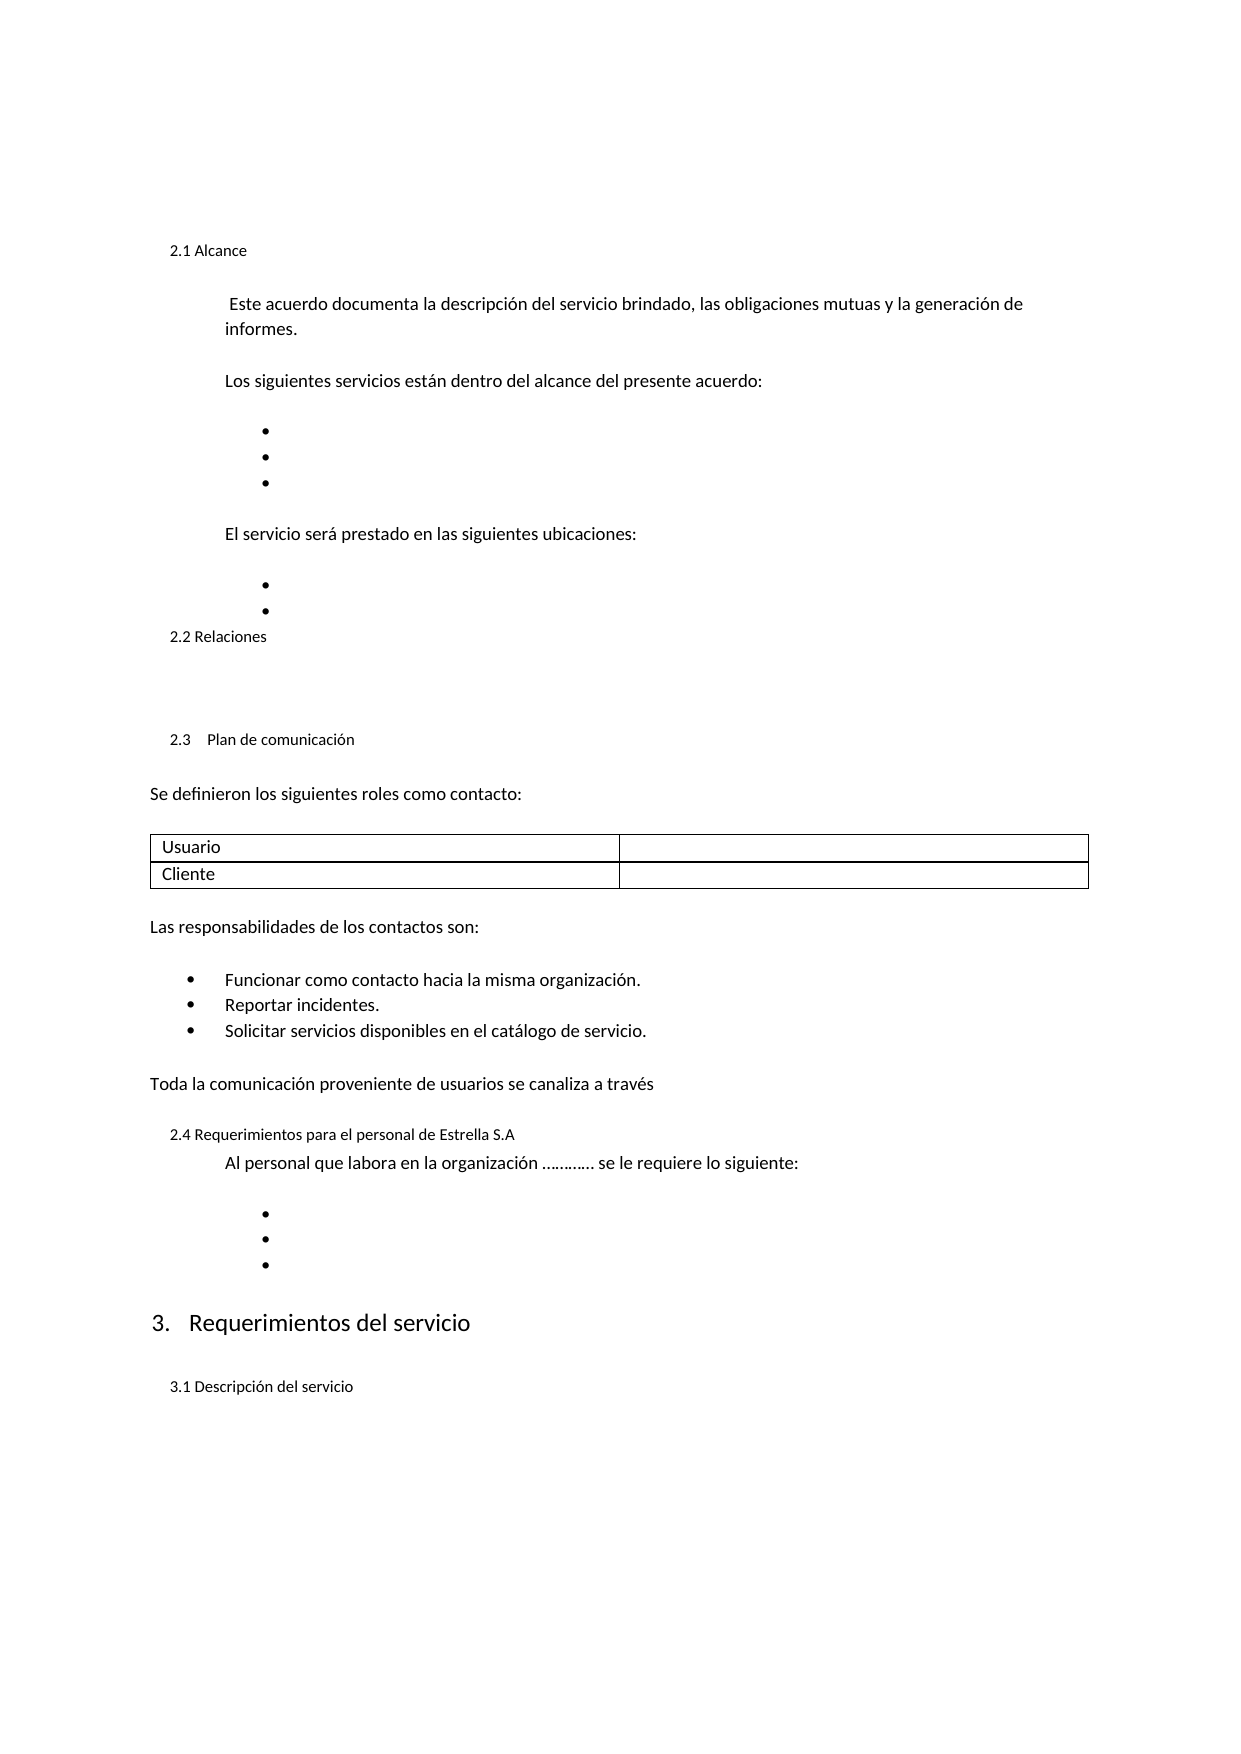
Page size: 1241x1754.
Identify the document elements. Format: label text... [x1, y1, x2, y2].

list Solicitar servicios disponibles en el catálogo de servicio. [187, 1019, 1090, 1042]
list Al personal que labora en la organización ………… se le requiere lo siguiente: [225, 1151, 1090, 1174]
subtitle 2.2 Relaciones [169, 626, 1090, 647]
subtitle 3.1 Descripción del servicio [169, 1377, 1090, 1397]
list Reportar incidentes. [187, 994, 1090, 1017]
table_header Usuario [151, 835, 619, 861]
list Funcionar como contacto hacia la misma organización. [187, 968, 1090, 991]
subtitle Requerimientos del servicio [151, 1307, 1090, 1337]
table_cell Cliente [151, 863, 619, 888]
list Este acuerdo documenta la descripción del servicio brindado, las obligaciones mutuas y la generación de informes. [225, 292, 1090, 341]
text Las responsabilidades de los contactos son: [150, 916, 1090, 938]
list El servicio será prestado en las siguientes ubicaciones: [225, 523, 1090, 546]
table_cell [620, 863, 1088, 888]
text Se definieron los siguientes roles como contacto: [150, 782, 1090, 805]
table_header [620, 835, 1088, 861]
list Los siguientes servicios están dentro del alcance del presente acuerdo: [225, 369, 1090, 392]
text Toda la comunicación proveniente de usuarios se canaliza a través [150, 1072, 1090, 1095]
subtitle 2.1 Alcance [169, 240, 1090, 260]
subtitle Plan de comunicación [169, 729, 1090, 749]
subtitle 2.4 Requerimientos para el personal de Estrella S.A [169, 1124, 1090, 1144]
